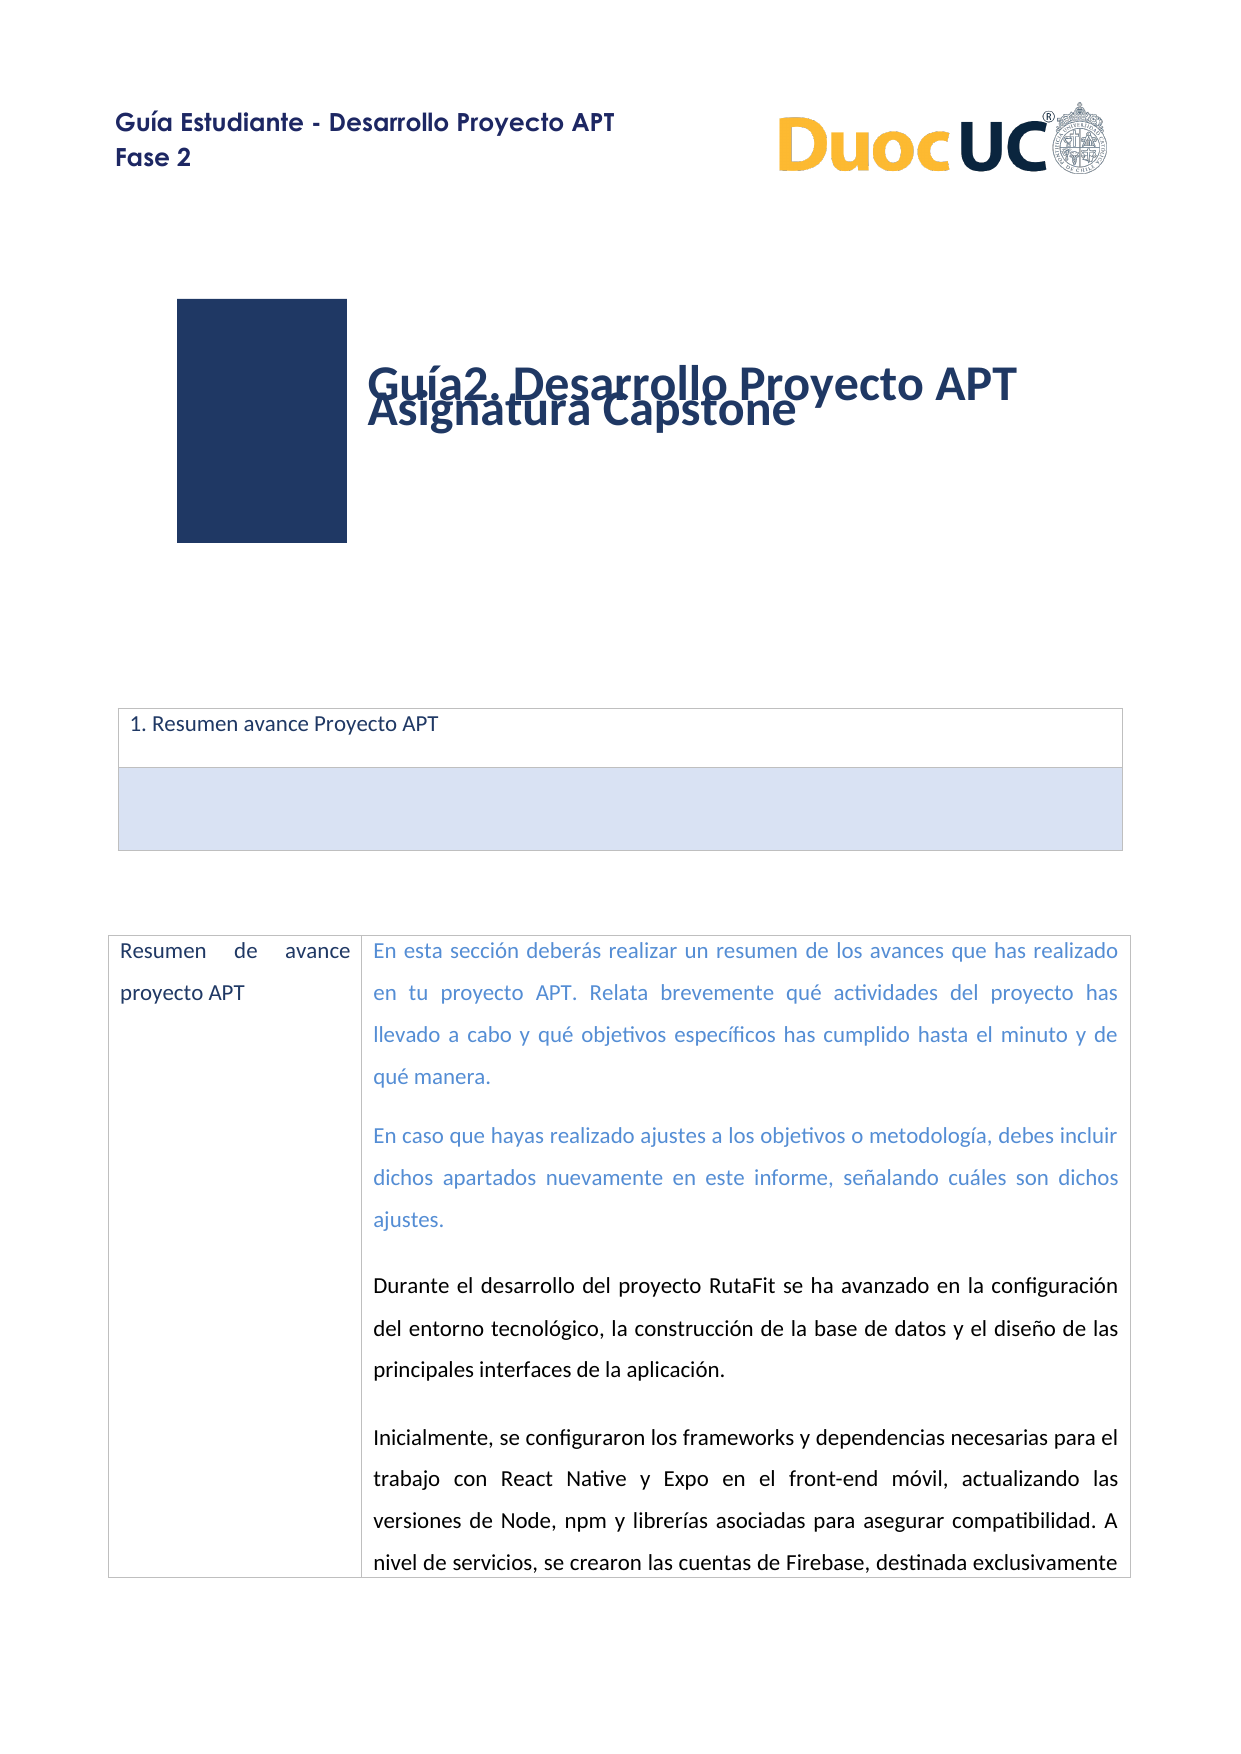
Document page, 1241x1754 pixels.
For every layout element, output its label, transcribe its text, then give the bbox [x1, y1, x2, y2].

table_header Resumen de avance proyecto APT [109, 936, 361, 1577]
table_header 1. Resumen avance Proyecto APT [119, 709, 1122, 767]
picture [779, 102, 1107, 174]
table_cell [119, 768, 1122, 850]
